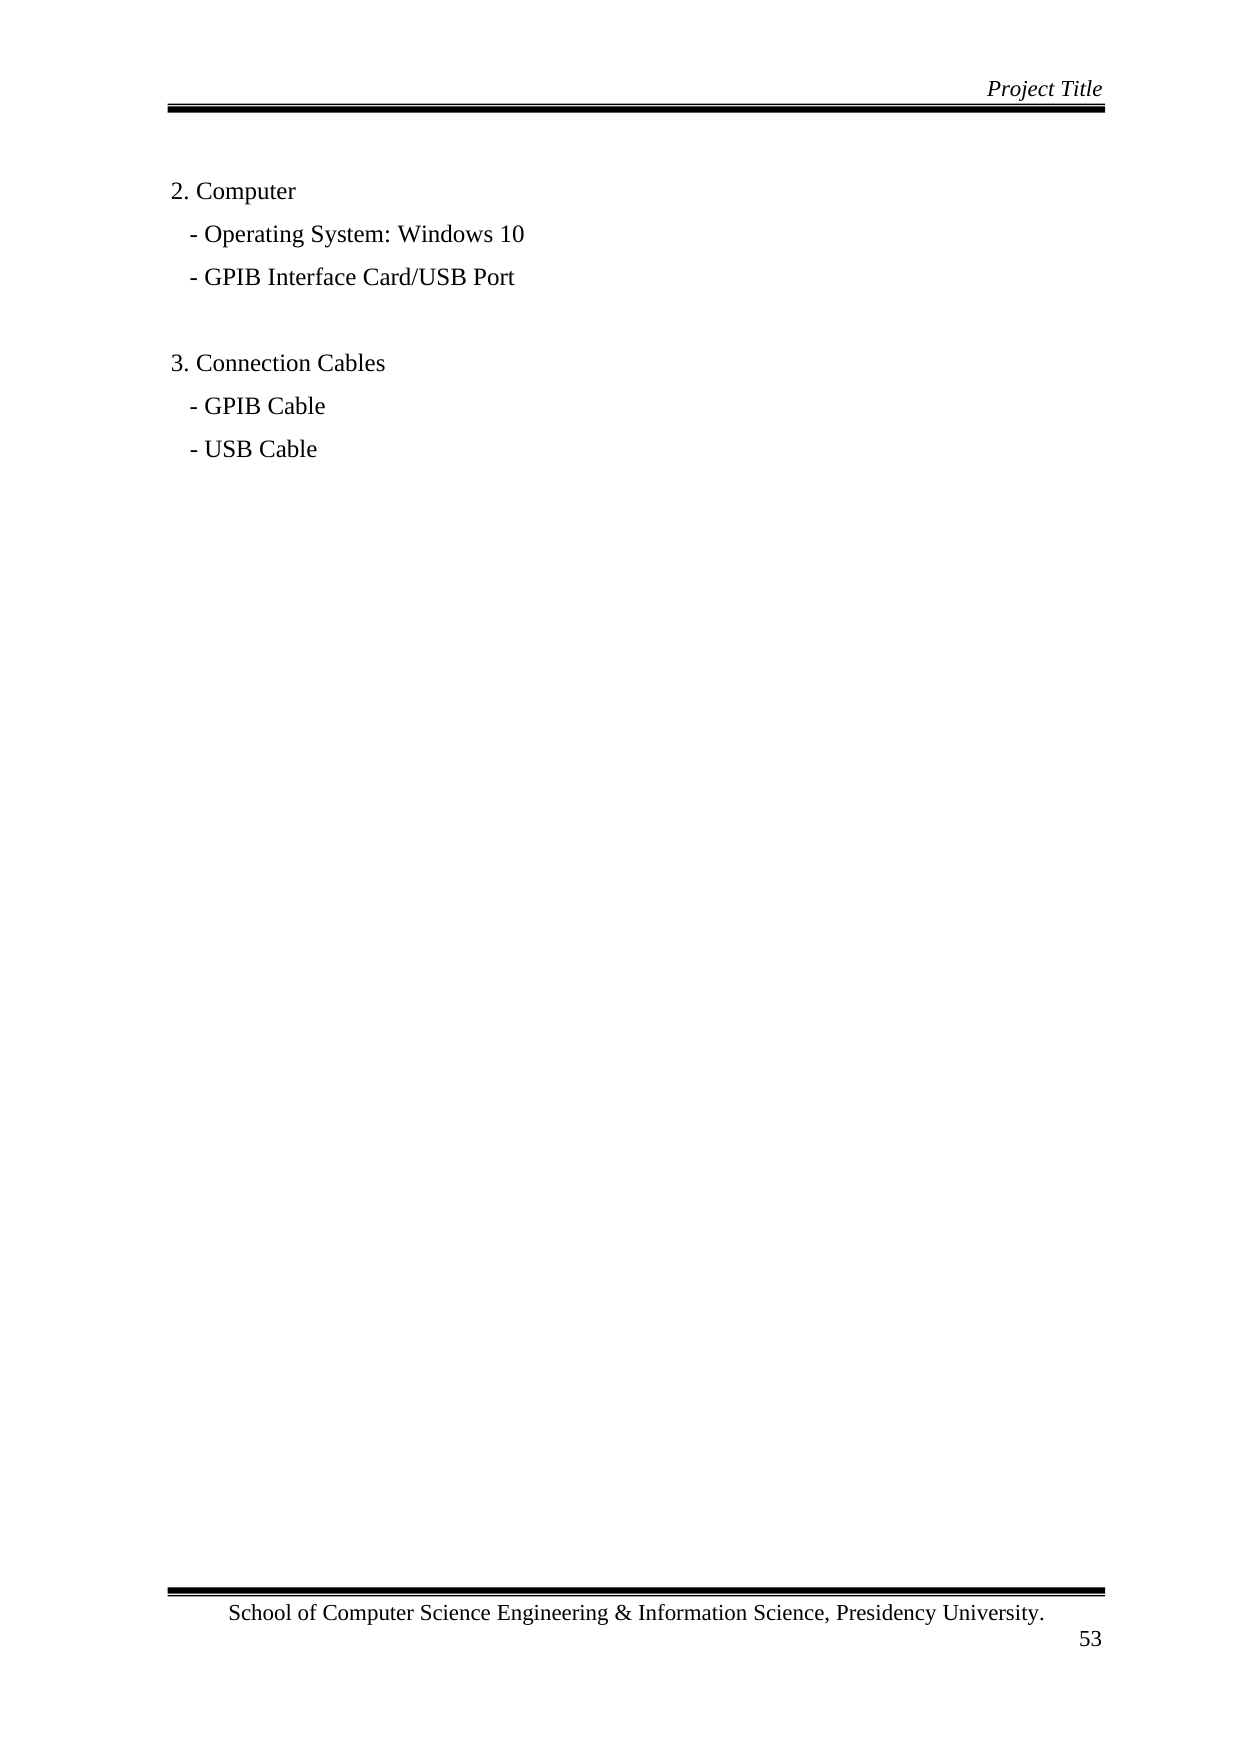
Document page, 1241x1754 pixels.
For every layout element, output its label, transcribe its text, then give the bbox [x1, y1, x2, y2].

list Operating System: Windows 10 [189, 219, 1140, 248]
list Computer [171, 176, 1140, 204]
list GPIB Interface Card/USB Port [189, 262, 1140, 291]
list GPIB Cable [189, 391, 1140, 420]
list USB Cable [171, 434, 318, 463]
list Connection Cables [171, 348, 1140, 377]
